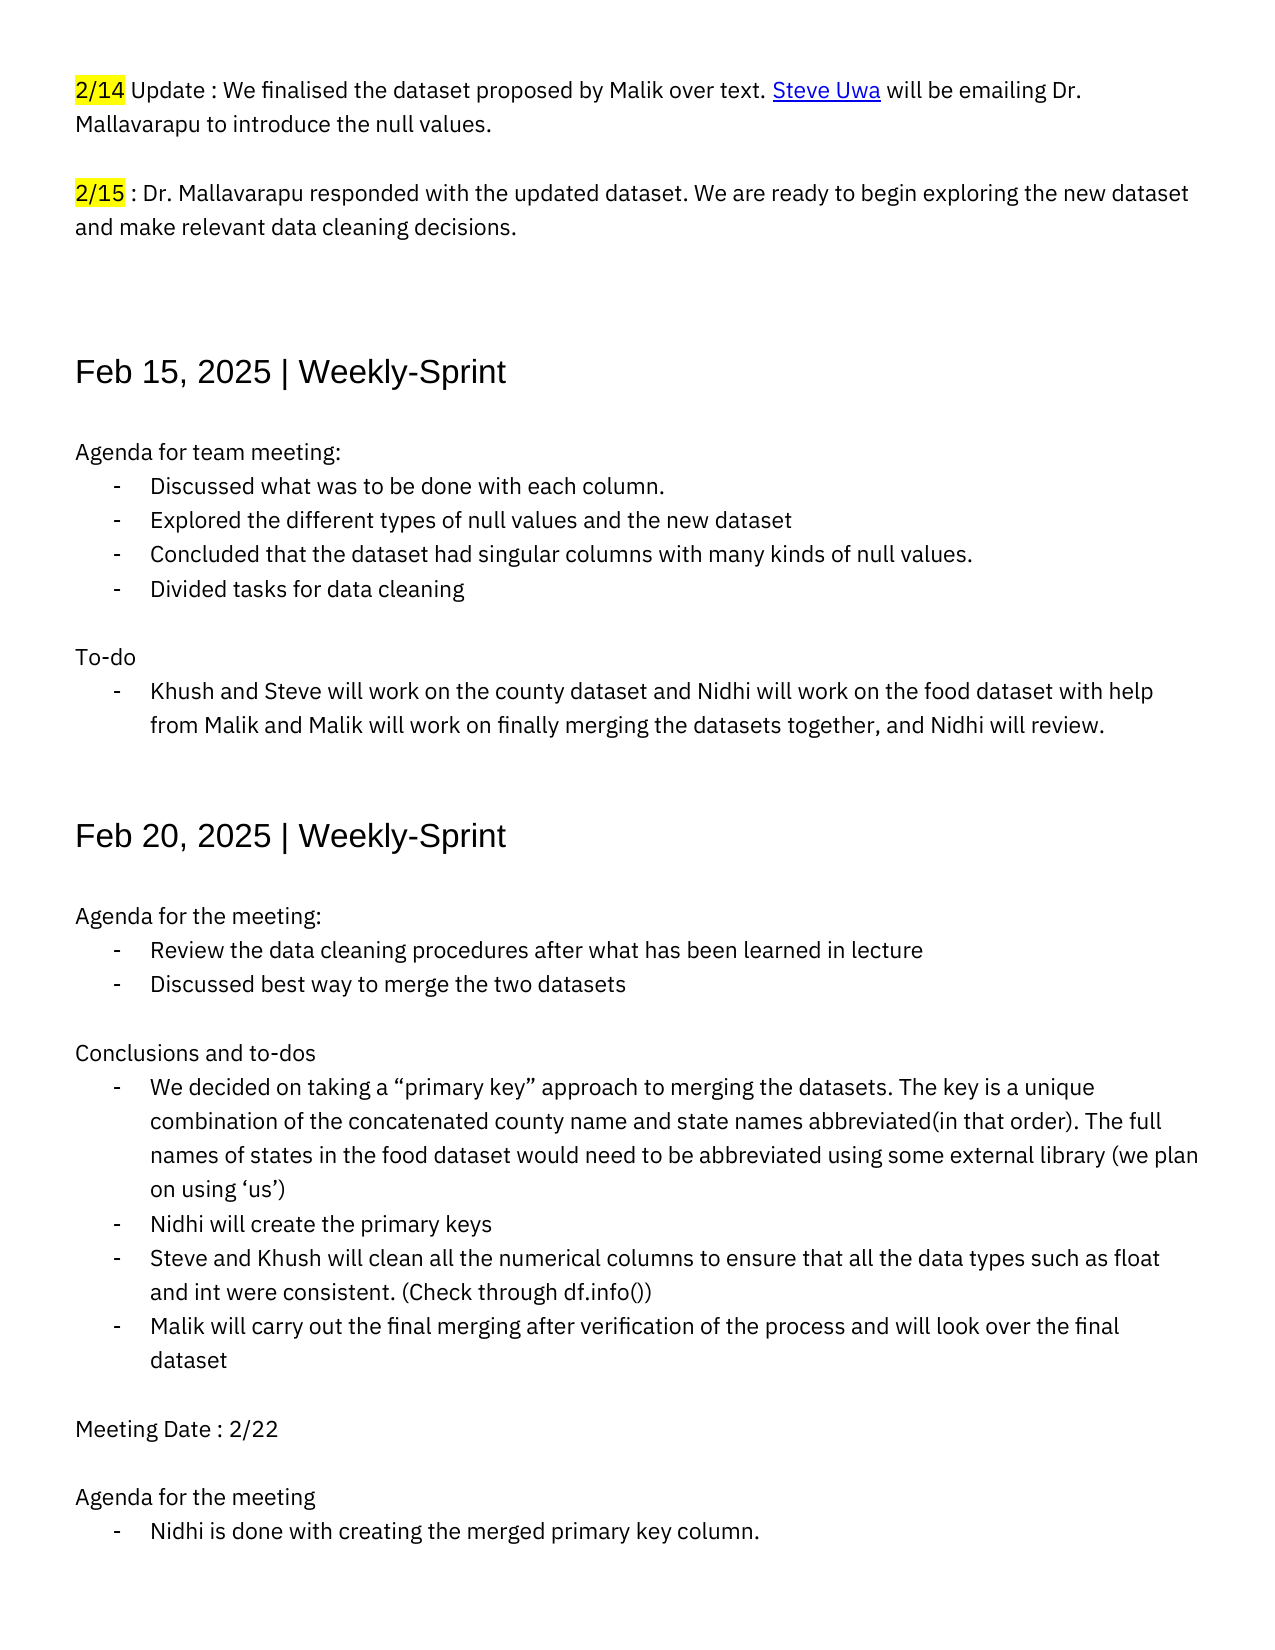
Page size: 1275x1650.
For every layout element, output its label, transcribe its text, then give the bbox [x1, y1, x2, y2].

list Khush and Steve will work on the county dataset and Nidhi will work on the food dataset with help from Malik and Malik will work on finally merging the datasets together, and Nidhi will review. [112, 676, 1200, 740]
list Divided tasks for data cleaning [112, 573, 1200, 603]
text Agenda for the meeting: [75, 901, 1200, 931]
text Conclusions and to-dos [75, 1038, 1200, 1067]
text 2/14 Update : We finalised the dataset proposed by Malik over text. Steve Uwa will be emailing Dr. Mallavarapu to introduce the null values. [75, 75, 1200, 139]
list Concluded that the dataset had singular columns with many kinds of null values. [112, 539, 1200, 569]
text 2/15 : Dr. Mallavarapu responded with the updated dataset. We are ready to begin exploring the new dataset and make relevant data cleaning decisions. [75, 177, 1200, 241]
list Steve and Khush will clean all the numerical columns to ensure that all the data types such as float and int were consistent. (Check through df.info()) [112, 1243, 1200, 1307]
text Agenda for the meeting [75, 1482, 1200, 1512]
list Discussed what was to be done with each column. [112, 471, 1200, 501]
text Meeting Date : 2/22 [75, 1413, 1200, 1443]
list Malik will carry out the final merging after verification of the process and will look over the final dataset [112, 1311, 1200, 1375]
list We decided on taking a “primary key” approach to merging the datasets. The key is a unique combination of the concatenated county name and state names abbreviated(in that order). The full names of states in the food dataset would need to be abbreviated using some external library (we plan on using ‘us’) [112, 1072, 1200, 1204]
list Nidhi is done with creating the merged primary key column. [112, 1516, 1200, 1546]
text To-do [75, 642, 1200, 672]
list Discussed best way to merge the two datasets [112, 969, 1200, 999]
list Explored the different types of null values and the new dataset [112, 505, 1200, 535]
subtitle Feb 15, 2025 | Weekly-Sprint [75, 352, 1200, 390]
list Review the data cleaning procedures after what has been learned in lecture [112, 935, 1200, 965]
list Nidhi will create the primary keys [112, 1208, 1200, 1238]
text Agenda for team meeting: [75, 437, 1200, 467]
subtitle Feb 20, 2025 | Weekly-Sprint [75, 816, 1200, 854]
